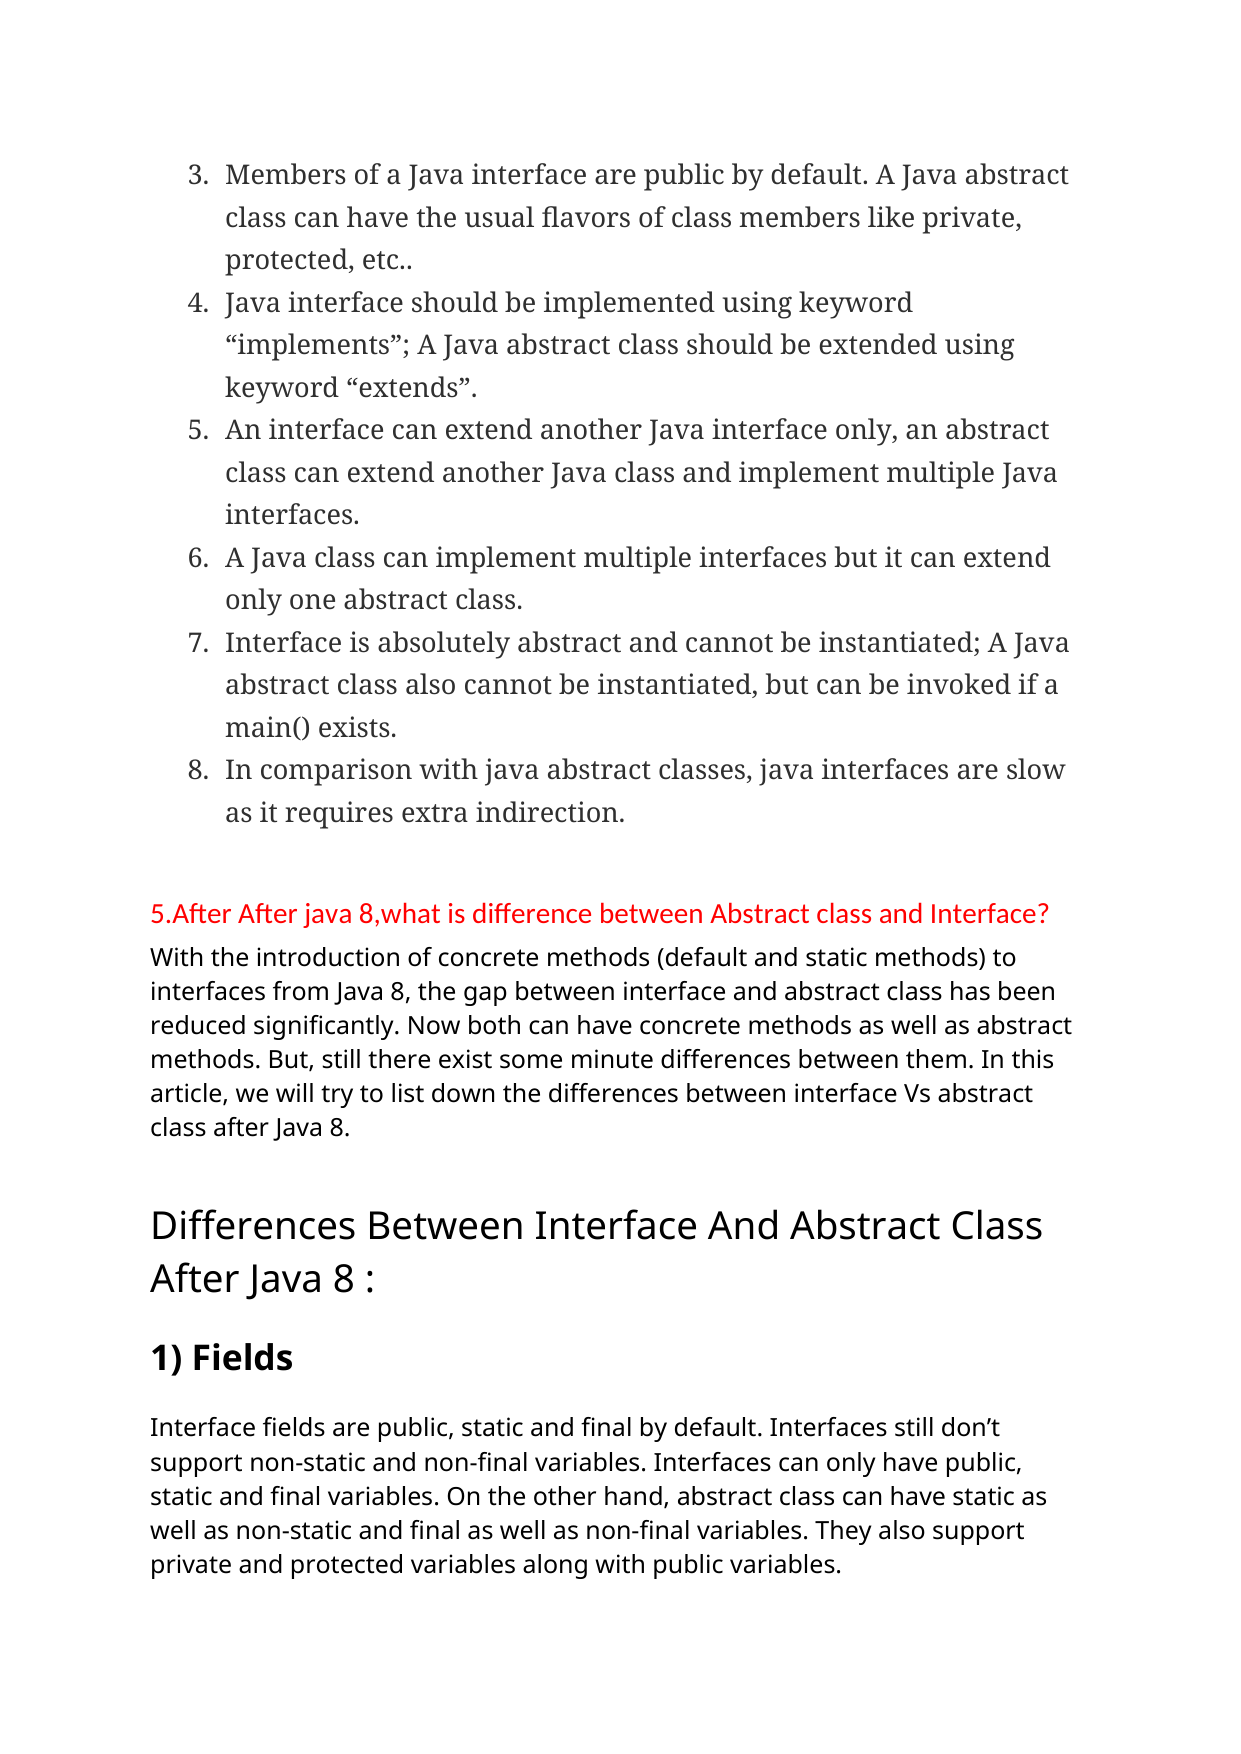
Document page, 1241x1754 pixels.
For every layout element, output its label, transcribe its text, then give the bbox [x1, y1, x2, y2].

text Interface fields are public, static and final by default. Interfaces still don’t support non-static and non-final variables. Interfaces can only have public, static and final variables. On the other hand, abstract class can have static as well as non-static and final as well as non-final variables. They also support private and protected variables along with public variables. [150, 1410, 1090, 1580]
list A Java class can implement multiple interfaces but it can extend only one abstract class. [187, 532, 1090, 617]
subtitle Differences Between Interface And Abstract Class After Java 8 : [150, 1198, 1090, 1303]
text 5.After After java 8,what is difference between Abstract class and Interface? [150, 859, 1090, 930]
subtitle 1) Fields [150, 1333, 1090, 1381]
list Members of a Java interface are public by default. A Java abstract class can have the usual flavors of class members like private, protected, etc.. [187, 150, 1090, 277]
list Java interface should be implemented using keyword “implements”; A Java abstract class should be extended using keyword “extends”. [187, 277, 1090, 405]
list In comparison with java abstract classes, java interfaces are slow as it requires extra indirection. [187, 745, 1090, 830]
list An interface can extend another Java interface only, an abstract class can extend another Java class and implement multiple Java interfaces. [187, 405, 1090, 532]
list Interface is absolutely abstract and cannot be instantiated; A Java abstract class also cannot be instantiated, but can be invoked if a main() exists. [187, 617, 1090, 745]
text With the introduction of concrete methods (default and static methods) to interfaces from Java 8, the gap between interface and abstract class has been reduced significantly. Now both can have concrete methods as well as abstract methods. But, still there exist some minute differences between them. In this article, we will try to list down the differences between interface Vs abstract class after Java 8. [351, 940, 1090, 1144]
